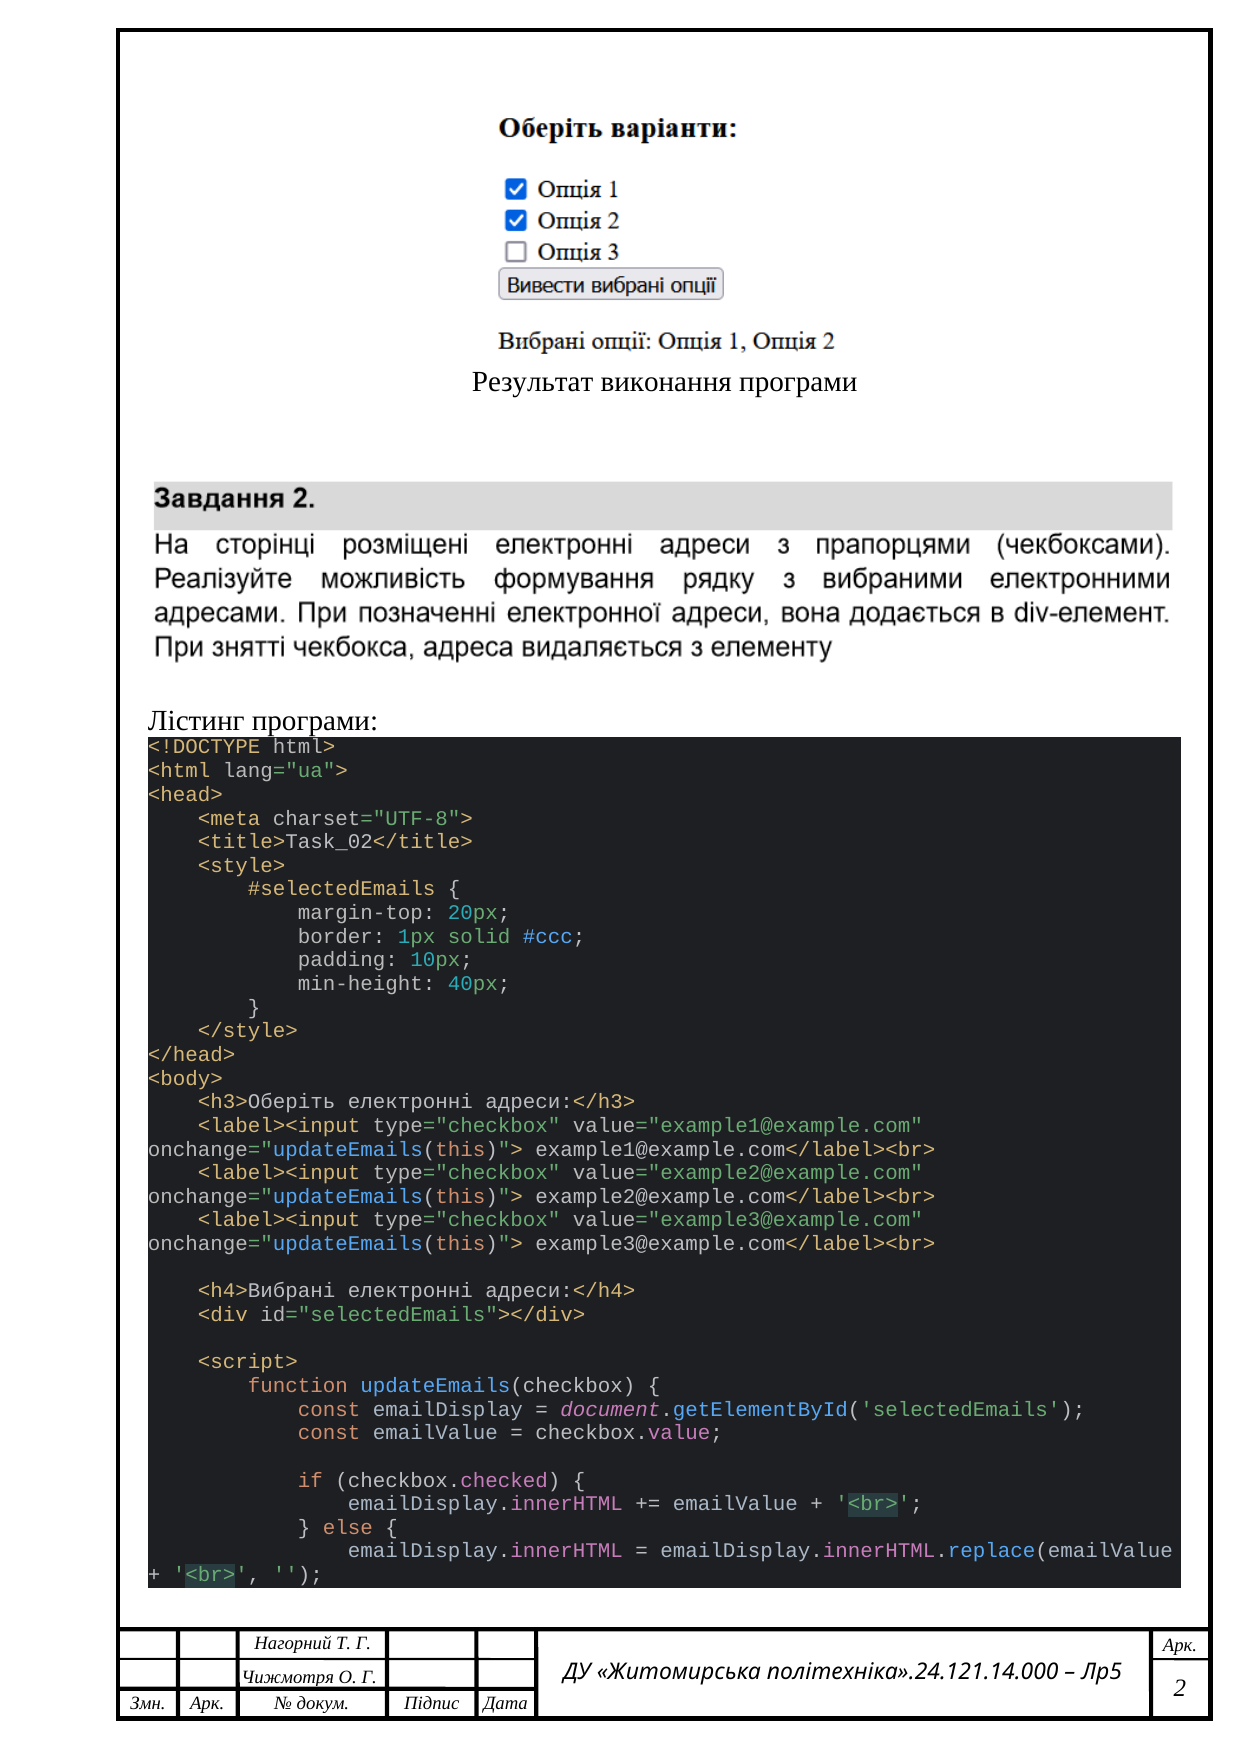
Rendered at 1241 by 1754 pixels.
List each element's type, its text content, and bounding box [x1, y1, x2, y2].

picture [147, 464, 1182, 670]
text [148, 737, 1181, 1588]
text Результат виконання програми [148, 364, 1181, 397]
text Лістинг програми: [148, 703, 1181, 737]
picture [486, 102, 843, 364]
